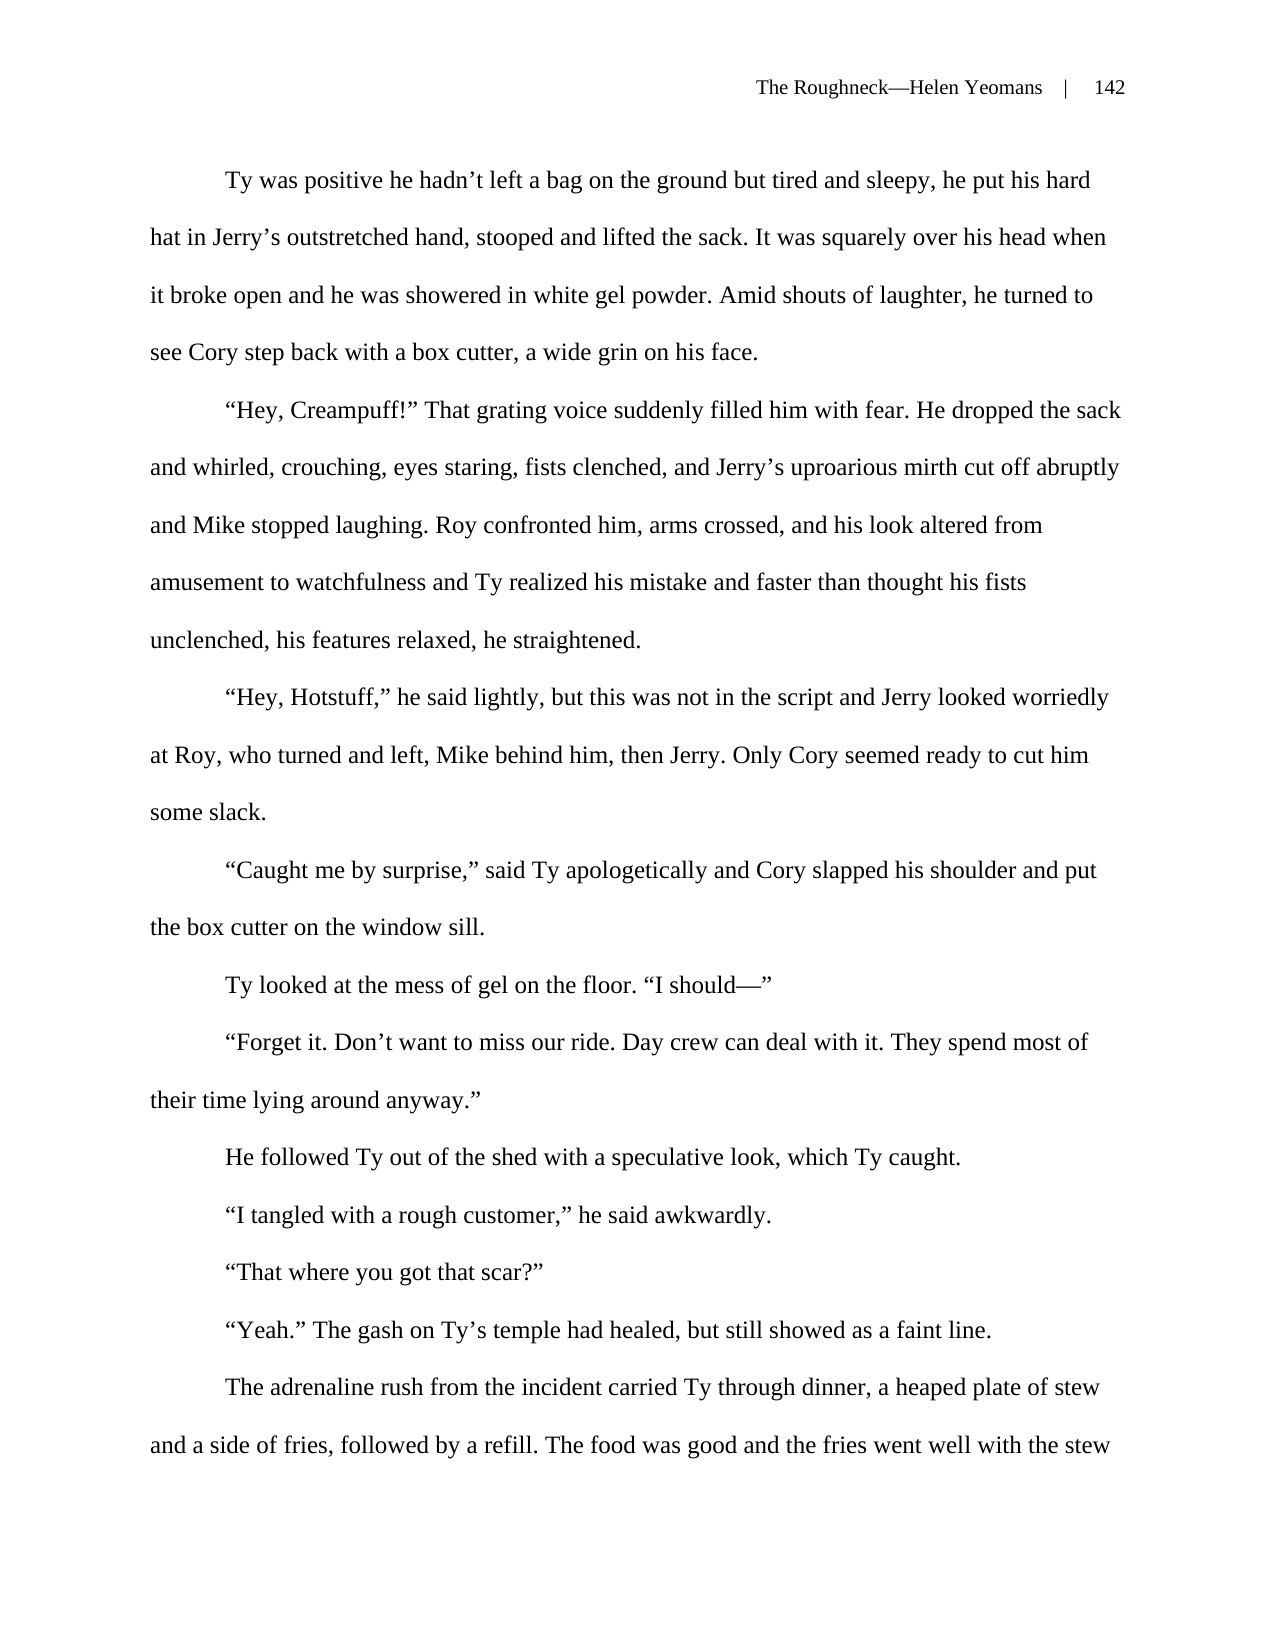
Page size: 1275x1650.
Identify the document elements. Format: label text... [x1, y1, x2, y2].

text He followed Ty out of the shed with a speculative look, which Ty caught. [150, 1142, 1125, 1171]
text “That where you got that scar?” [150, 1257, 1125, 1286]
text Ty was positive he hadn’t left a bag on the ground but tired and sleepy, he put his hard hat in Jerry’s outstretched hand, stooped and lifted the sack. It was squarely over his head when it broke open and he was showered in white gel powder. Amid shouts of laughter, he turned to see Cory step back with a box cutter, a wide grin on his face. [150, 165, 1125, 366]
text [150, 1372, 1125, 1459]
text “Caught me by surprise,” said Ty apologetically and Cory slapped his shoulder and put the box cutter on the window sill. [150, 855, 1125, 941]
text Ty looked at the mess of gel on the floor. “I should—” [150, 970, 1125, 999]
text “Hey, Creampuff!” That grating voice suddenly filled him with fear. He dropped the sack and whirled, crouching, eyes staring, fists clenched, and Jerry’s uproarious mirth cut off abruptly and Mike stopped laughing. Roy confronted him, arms crossed, and his look altered from amusement to watchfulness and Ty realized his mistake and faster than thought his fists unclenched, his features relaxed, he straightened. [150, 395, 1125, 654]
text “I tangled with a rough customer,” he said awkwardly. [150, 1200, 1125, 1229]
text “Forget it. Don’t want to miss our ride. Day crew can deal with it. They spend most of their time lying around anyway.” [150, 1027, 1125, 1114]
text “Hey, Hotstuff,” he said lightly, but this was not in the script and Jerry looked worriedly at Roy, who turned and left, Mike behind him, then Jerry. Only Cory seemed ready to cut him some slack. [150, 682, 1125, 826]
text “Yeah.” The gash on Ty’s temple had healed, but still showed as a faint line. [150, 1315, 1125, 1344]
